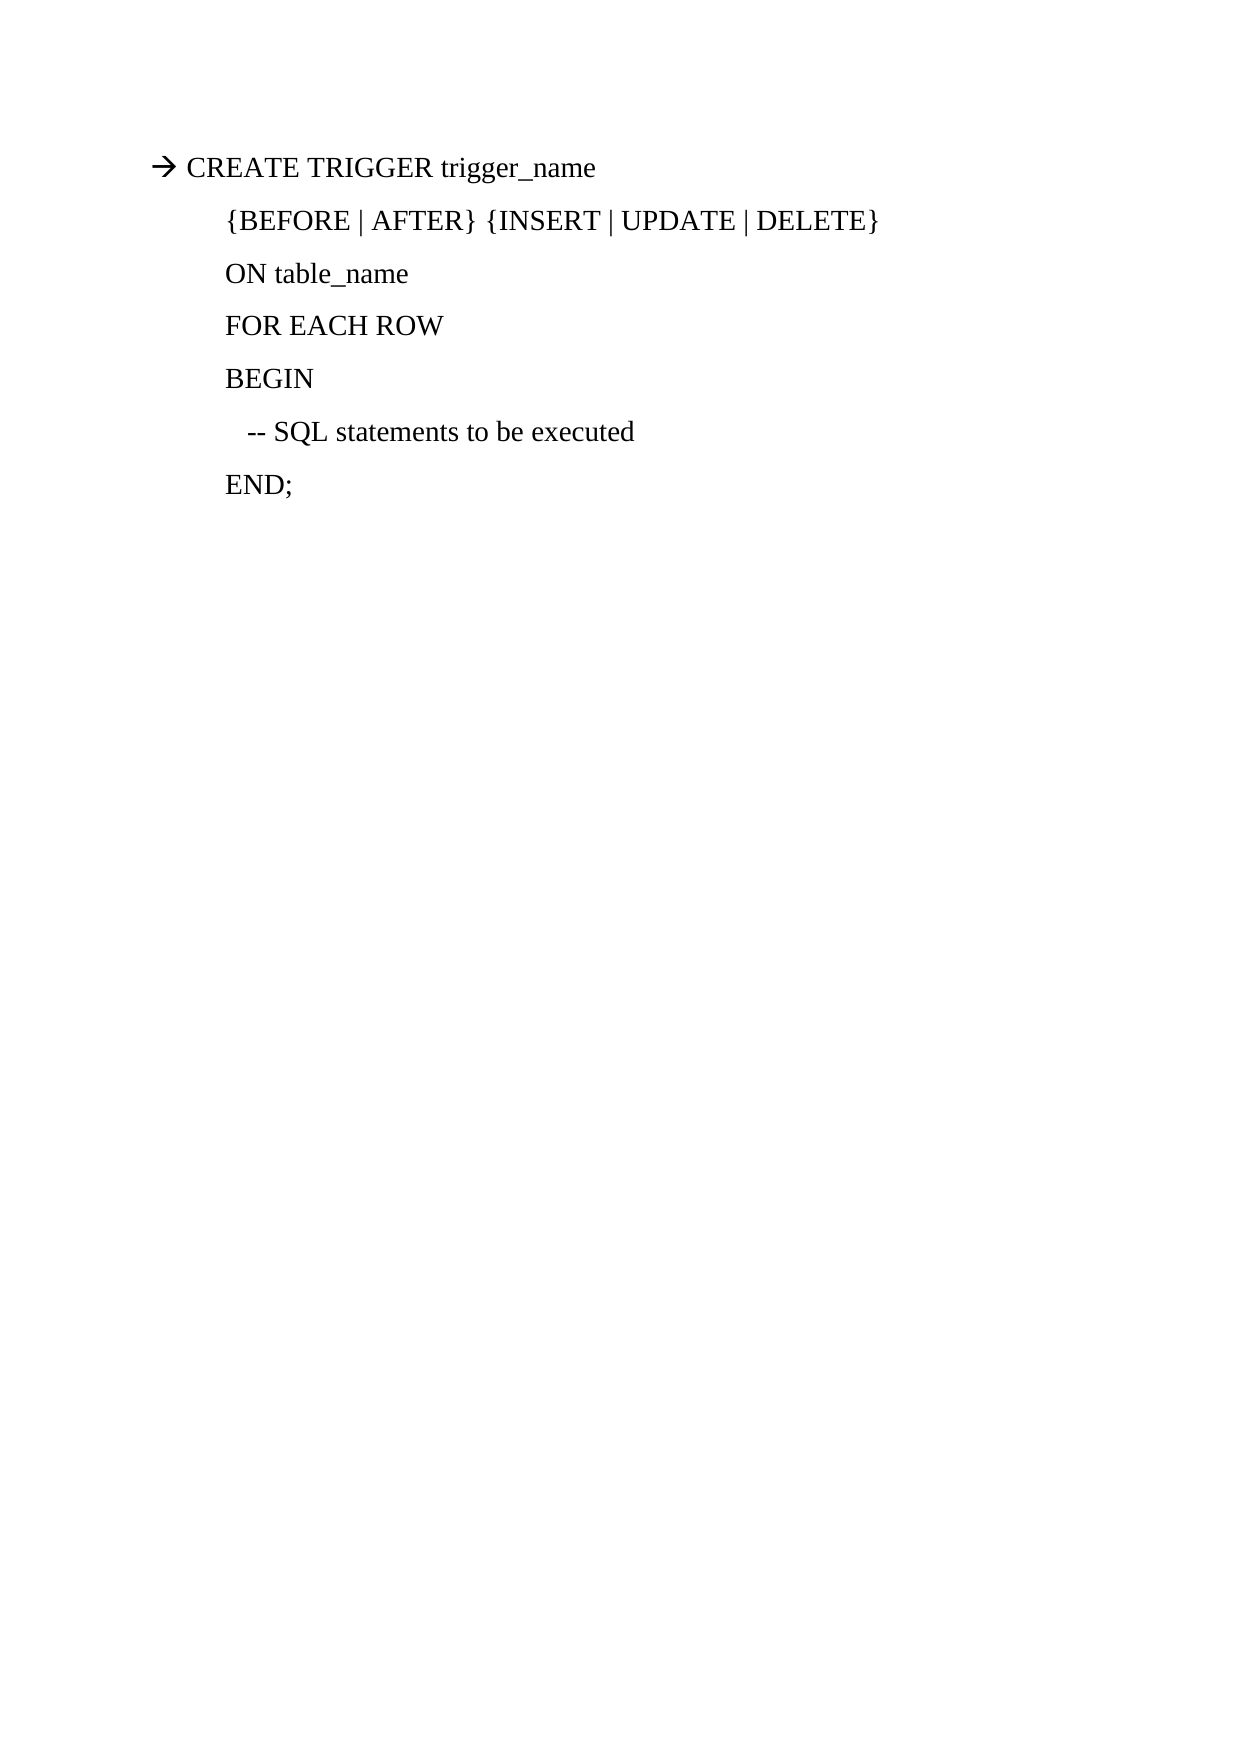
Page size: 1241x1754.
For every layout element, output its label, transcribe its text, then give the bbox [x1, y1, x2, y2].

text CREATE TRIGGER trigger_name [150, 150, 1090, 184]
text {BEFORE | AFTER} {INSERT | UPDATE | DELETE} [150, 203, 1090, 236]
text ON table_name [150, 256, 1090, 289]
text END; [150, 467, 1090, 501]
text BEGIN [150, 361, 1090, 395]
text -- SQL statements to be executed [150, 414, 1090, 448]
text FOR EACH ROW [150, 308, 1090, 342]
